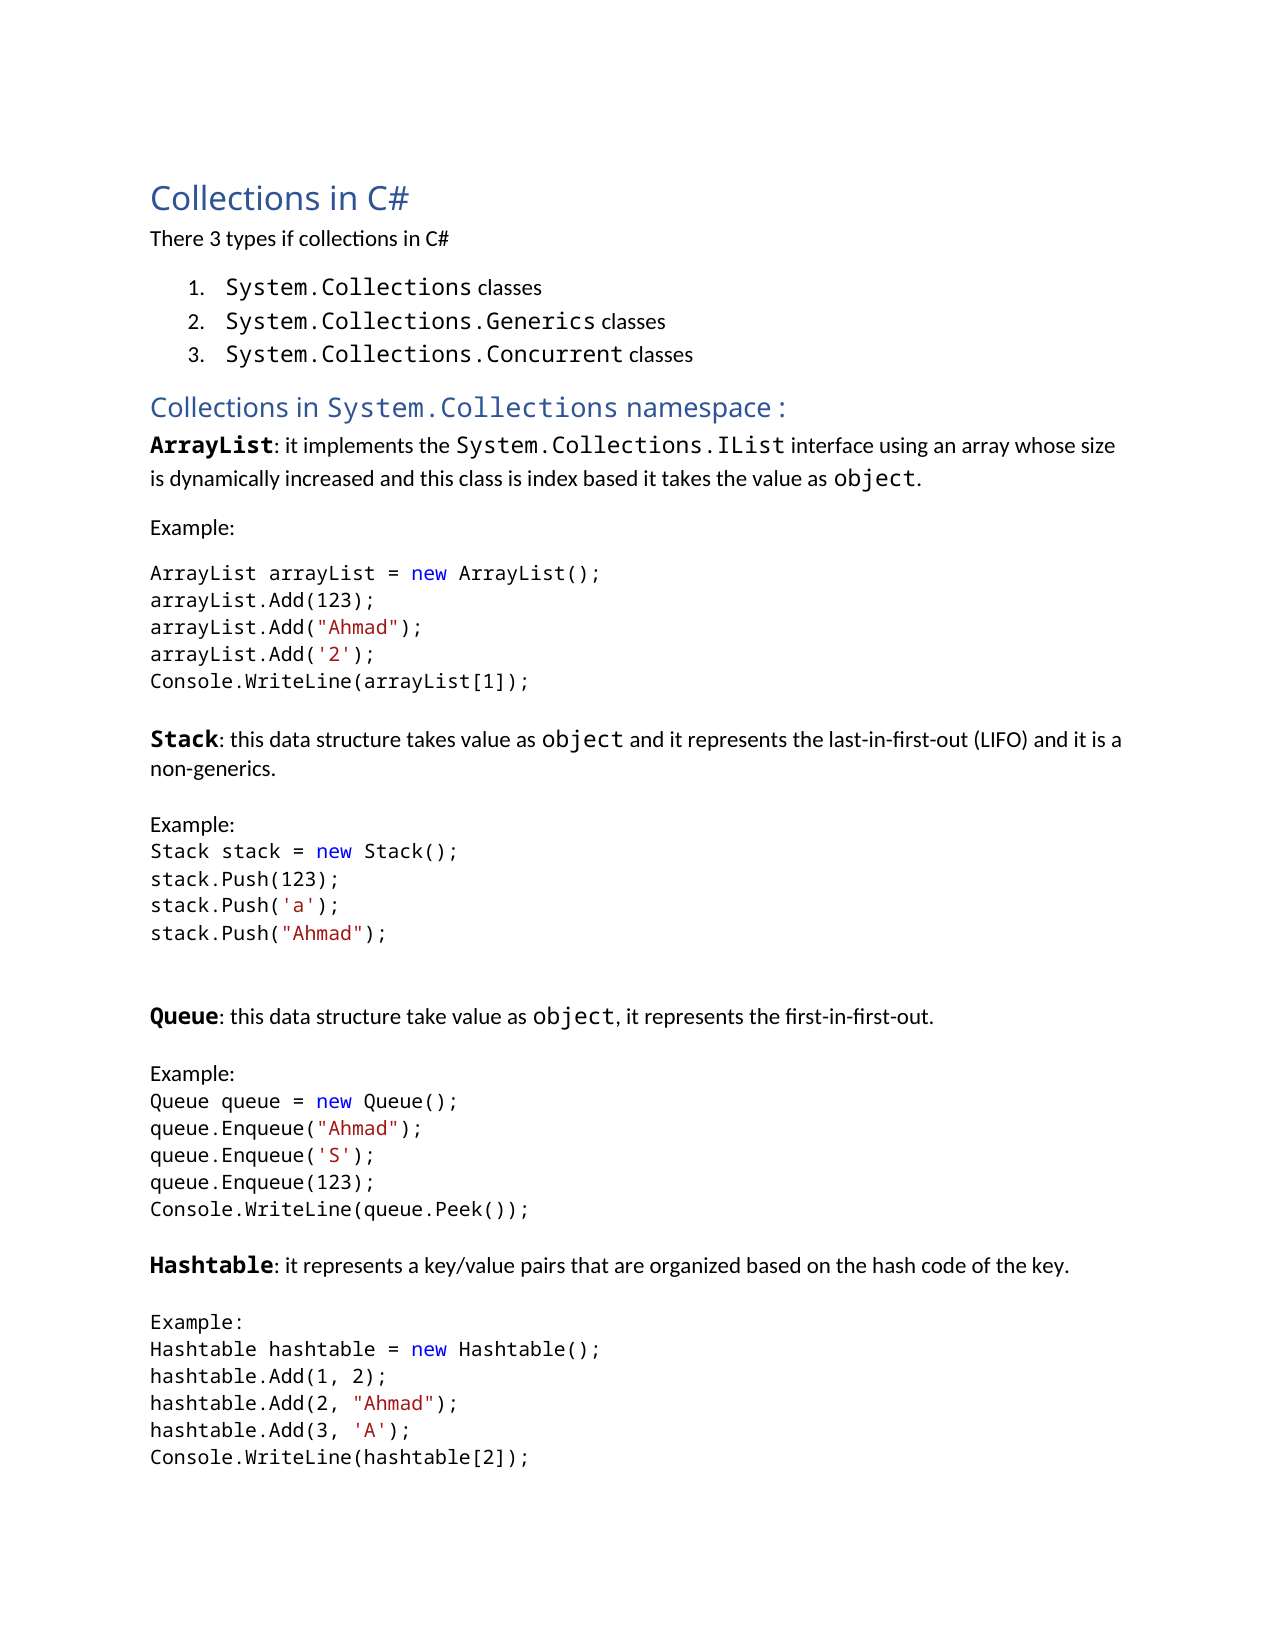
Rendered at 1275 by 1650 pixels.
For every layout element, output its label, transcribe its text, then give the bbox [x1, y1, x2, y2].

subtitle Collections in System.Collections namespace : [150, 389, 1125, 426]
text queue.Enqueue(123); [150, 1168, 1125, 1195]
text Queue: this data structure take value as object, it represents the first-in-first-out. [150, 1000, 1125, 1031]
text Hashtable: it represents a key/value pairs that are organized based on the hash code of the key. [150, 1249, 1125, 1280]
text Example: [150, 513, 1125, 541]
text queue.Enqueue("Ahmad"); [150, 1114, 1125, 1141]
text hashtable.Add(1, 2); [150, 1362, 1125, 1389]
text stack.Push('a'); [150, 892, 1125, 919]
text Example: [150, 1059, 1125, 1087]
text Stack: this data structure takes value as object and it represents the last-in-first-out (LIFO) and it is a non-generics. [150, 722, 1125, 782]
text stack.Push("Ahmad"); [150, 919, 1125, 946]
text ArrayList arrayList = new ArrayList(); [150, 559, 1125, 587]
text Console.WriteLine(arrayList[1]); [150, 667, 1125, 694]
text Console.WriteLine(queue.Peek()); [150, 1195, 1125, 1222]
list System.Collections.Concurrent classes [187, 338, 1125, 369]
text Console.WriteLine(hashtable[2]); [150, 1443, 1125, 1470]
text Example: [150, 1308, 1125, 1335]
text arrayList.Add(123); [150, 587, 1125, 613]
list System.Collections classes [187, 271, 1125, 302]
text Hashtable hashtable = new Hashtable(); [150, 1335, 1125, 1362]
text arrayList.Add("Ahmad"); [150, 613, 1125, 641]
text ArrayList: it implements the System.Collections.IList interface using an array whose size is dynamically increased and this class is index based it takes the value as object. [150, 428, 1125, 493]
text stack.Push(123); [150, 865, 1125, 892]
text There 3 types if collections in C# [150, 224, 1125, 252]
text hashtable.Add(2, "Ahmad"); [150, 1389, 1125, 1416]
text Stack stack = new Stack(); [150, 838, 1125, 865]
text Queue queue = new Queue(); [150, 1087, 1125, 1114]
text Example: [150, 810, 1125, 838]
text queue.Enqueue('S'); [150, 1141, 1125, 1168]
list System.Collections.Generics classes [187, 304, 1125, 336]
subtitle Collections in C# [150, 175, 1125, 220]
text hashtable.Add(3, 'A'); [150, 1416, 1125, 1443]
text arrayList.Add('2'); [150, 641, 1125, 667]
